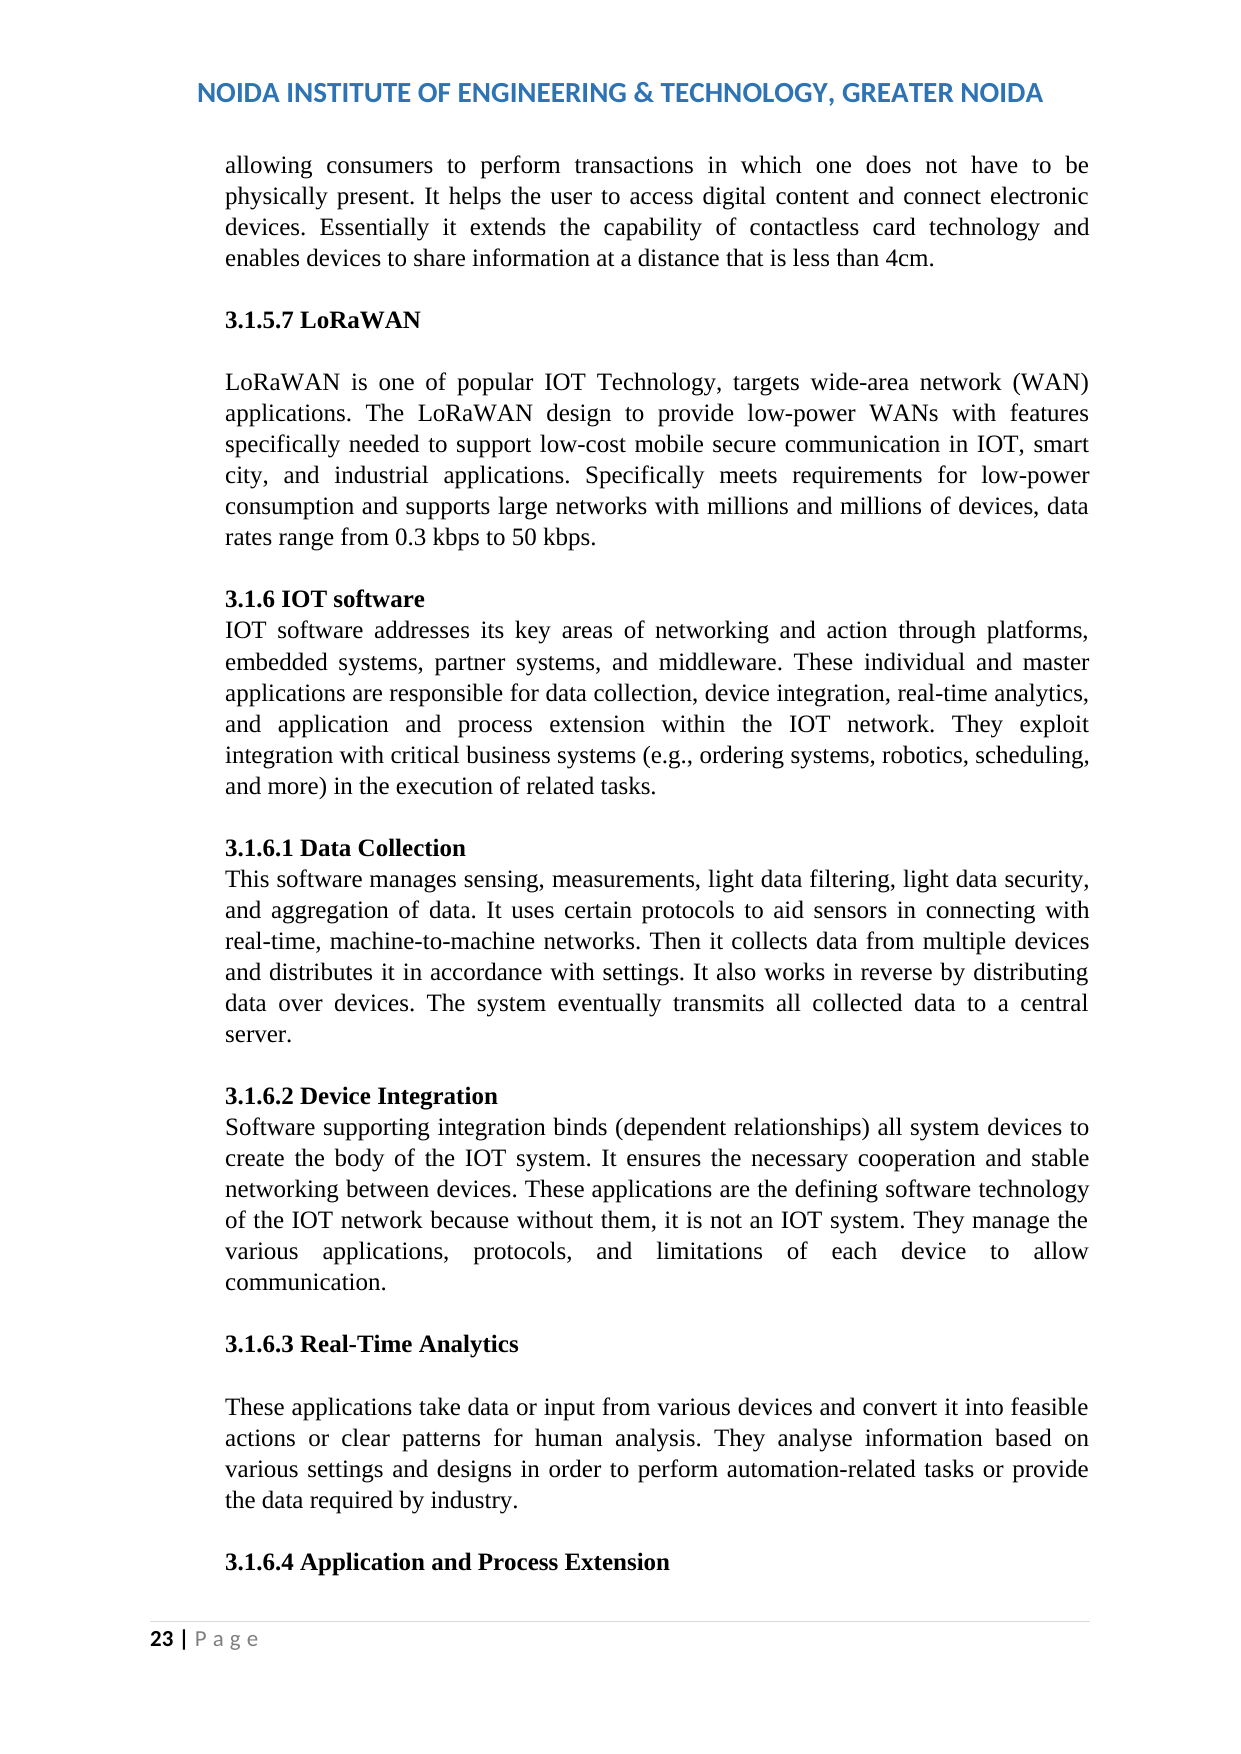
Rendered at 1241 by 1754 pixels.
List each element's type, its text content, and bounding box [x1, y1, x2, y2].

list 3.1.6.2 Device Integration [225, 1081, 1090, 1110]
list LoRaWAN is one of popular IOT Technology, targets wide-area network (WAN) applications. The LoRaWAN design to provide low-power WANs with features specifically needed to support low-cost mobile secure communication in IOT, smart city, and industrial applications. Specifically meets requirements for low-power consumption and supports large networks with millions and millions of devices, data rates range from 0.3 kbps to 50 kbps. [225, 367, 1090, 551]
list Software supporting integration binds (dependent relationships) all system devices to create the body of the IOT system. It ensures the necessary cooperation and stable networking between devices. These applications are the defining software technology of the IOT network because without them, it is not an IOT system. They manage the various applications, protocols, and limitations of each device to allow communication. [225, 1112, 1090, 1296]
list 3.1.6 IOT software [225, 584, 1090, 613]
list 3.1.6.1 Data Collection [225, 833, 1090, 862]
list 3.1.6.4 Application and Process Extension [225, 1547, 1090, 1576]
list 3.1.5.7 LoRaWAN [225, 305, 1090, 334]
list IOT software addresses its key areas of networking and action through platforms, embedded systems, partner systems, and middleware. These individual and master applications are responsible for data collection, device integration, real-time analytics, and application and process extension within the IOT network. They exploit integration with critical business systems (e.g., ordering systems, robotics, scheduling, and more) in the execution of related tasks. [225, 616, 1090, 799]
list 3.1.6.3 Real-Time Analytics [225, 1329, 1090, 1358]
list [225, 150, 1090, 272]
list These applications take data or input from various devices and convert it into feasible actions or clear patterns for human analysis. They analyse information based on various settings and designs in order to perform automation-related tasks or provide the data required by industry. [225, 1392, 1090, 1513]
list This software manages sensing, measurements, light data filtering, light data security, and aggregation of data. It uses certain protocols to aid sensors in connecting with real-time, machine-to-machine networks. Then it collects data from multiple devices and distributes it in accordance with settings. It also works in reverse by distributing data over devices. The system eventually transmits all collected data to a central server. [225, 864, 1090, 1048]
